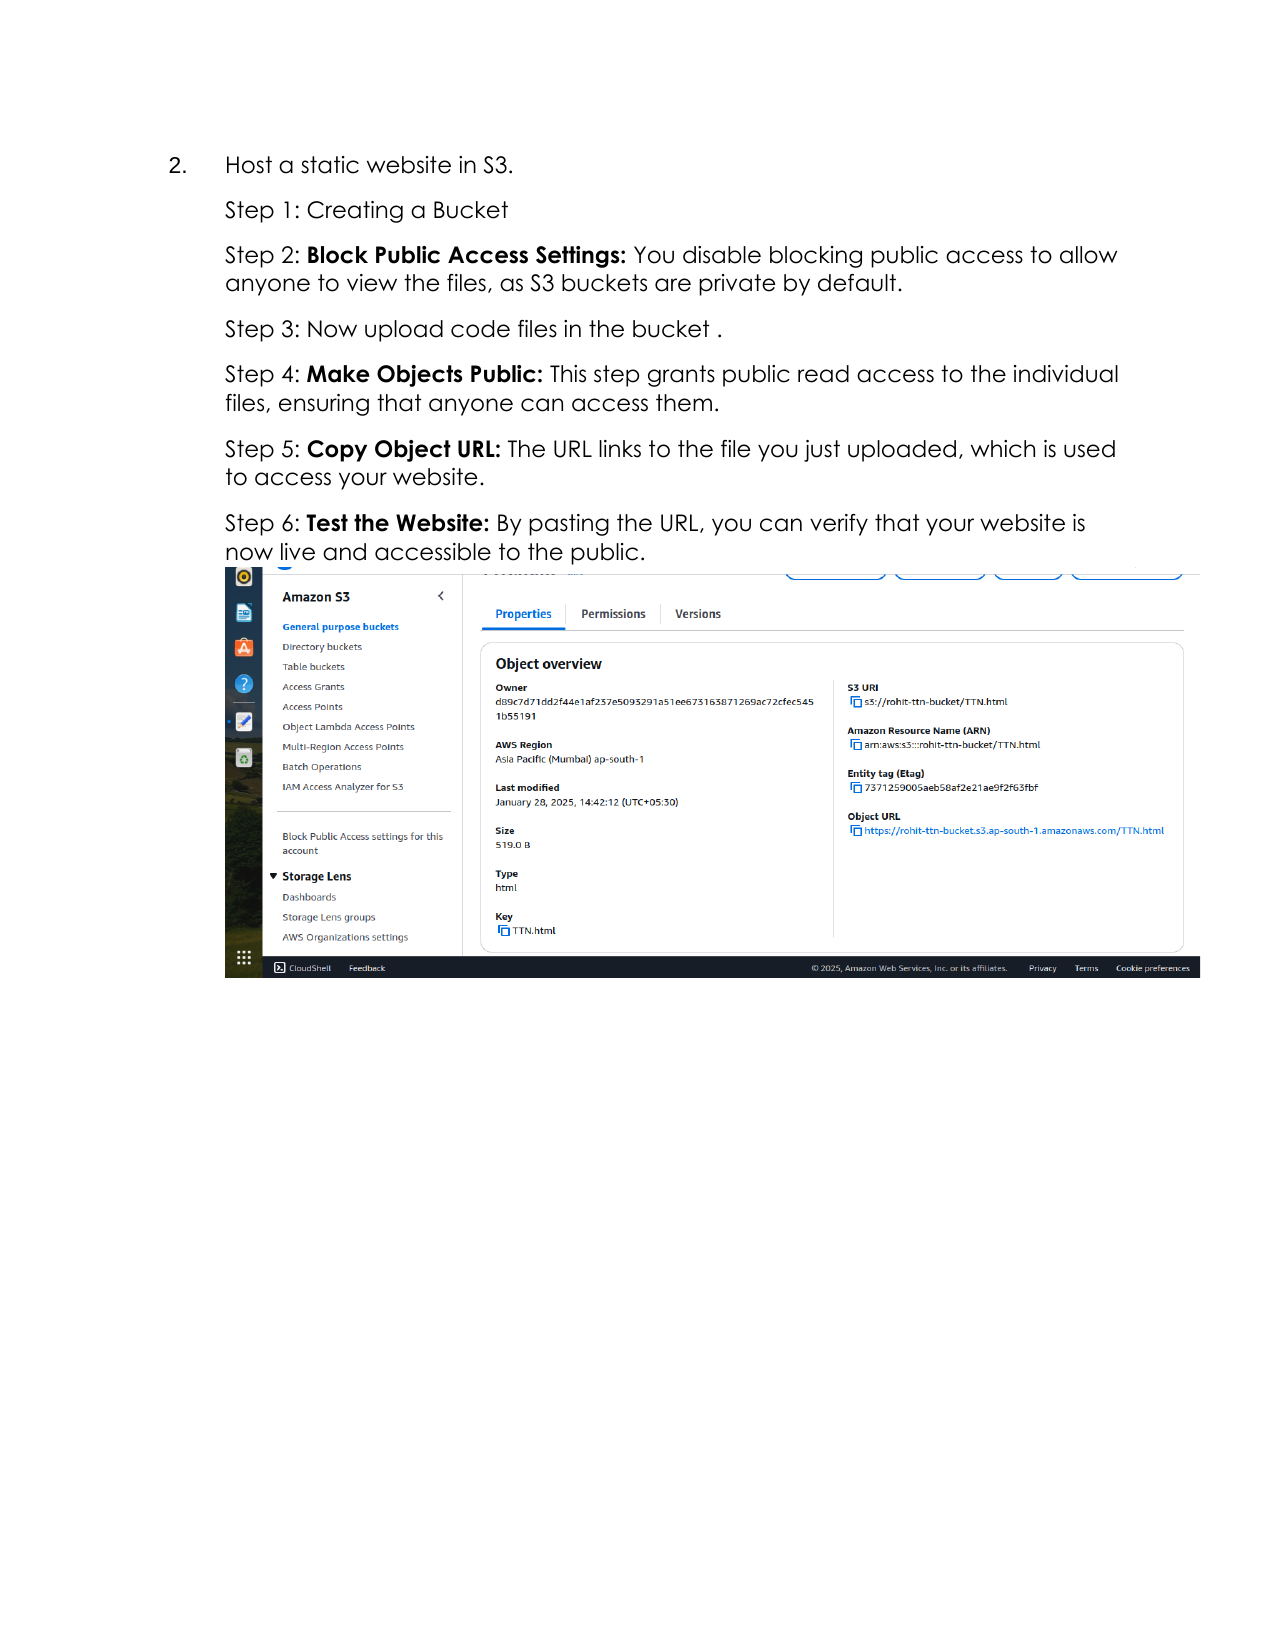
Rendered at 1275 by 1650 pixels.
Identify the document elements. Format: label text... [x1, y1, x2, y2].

text Step 2: Block Public Access Settings: You disable blocking public access to allow anyone to view the files, as S3 buckets are private by default. [225, 240, 1125, 299]
text Step 6: Test the Website: By pasting the URL, you can verify that your website is now live and accessible to the public. [225, 508, 1125, 567]
text Step 1: Creating a Bucket [225, 195, 1125, 224]
text Step 4: Make Objects Public: This step grants public read access to the individual files, ensuring that anyone can access them. [225, 359, 1125, 418]
text Step 3: Now upload code files in the bucket . [225, 314, 1125, 344]
picture [225, 567, 1200, 978]
text Step 5: Copy Object URL: The URL links to the file you just uploaded, which is used to access your website. [225, 434, 1125, 493]
list Host a static website in S3. [187, 150, 1125, 179]
